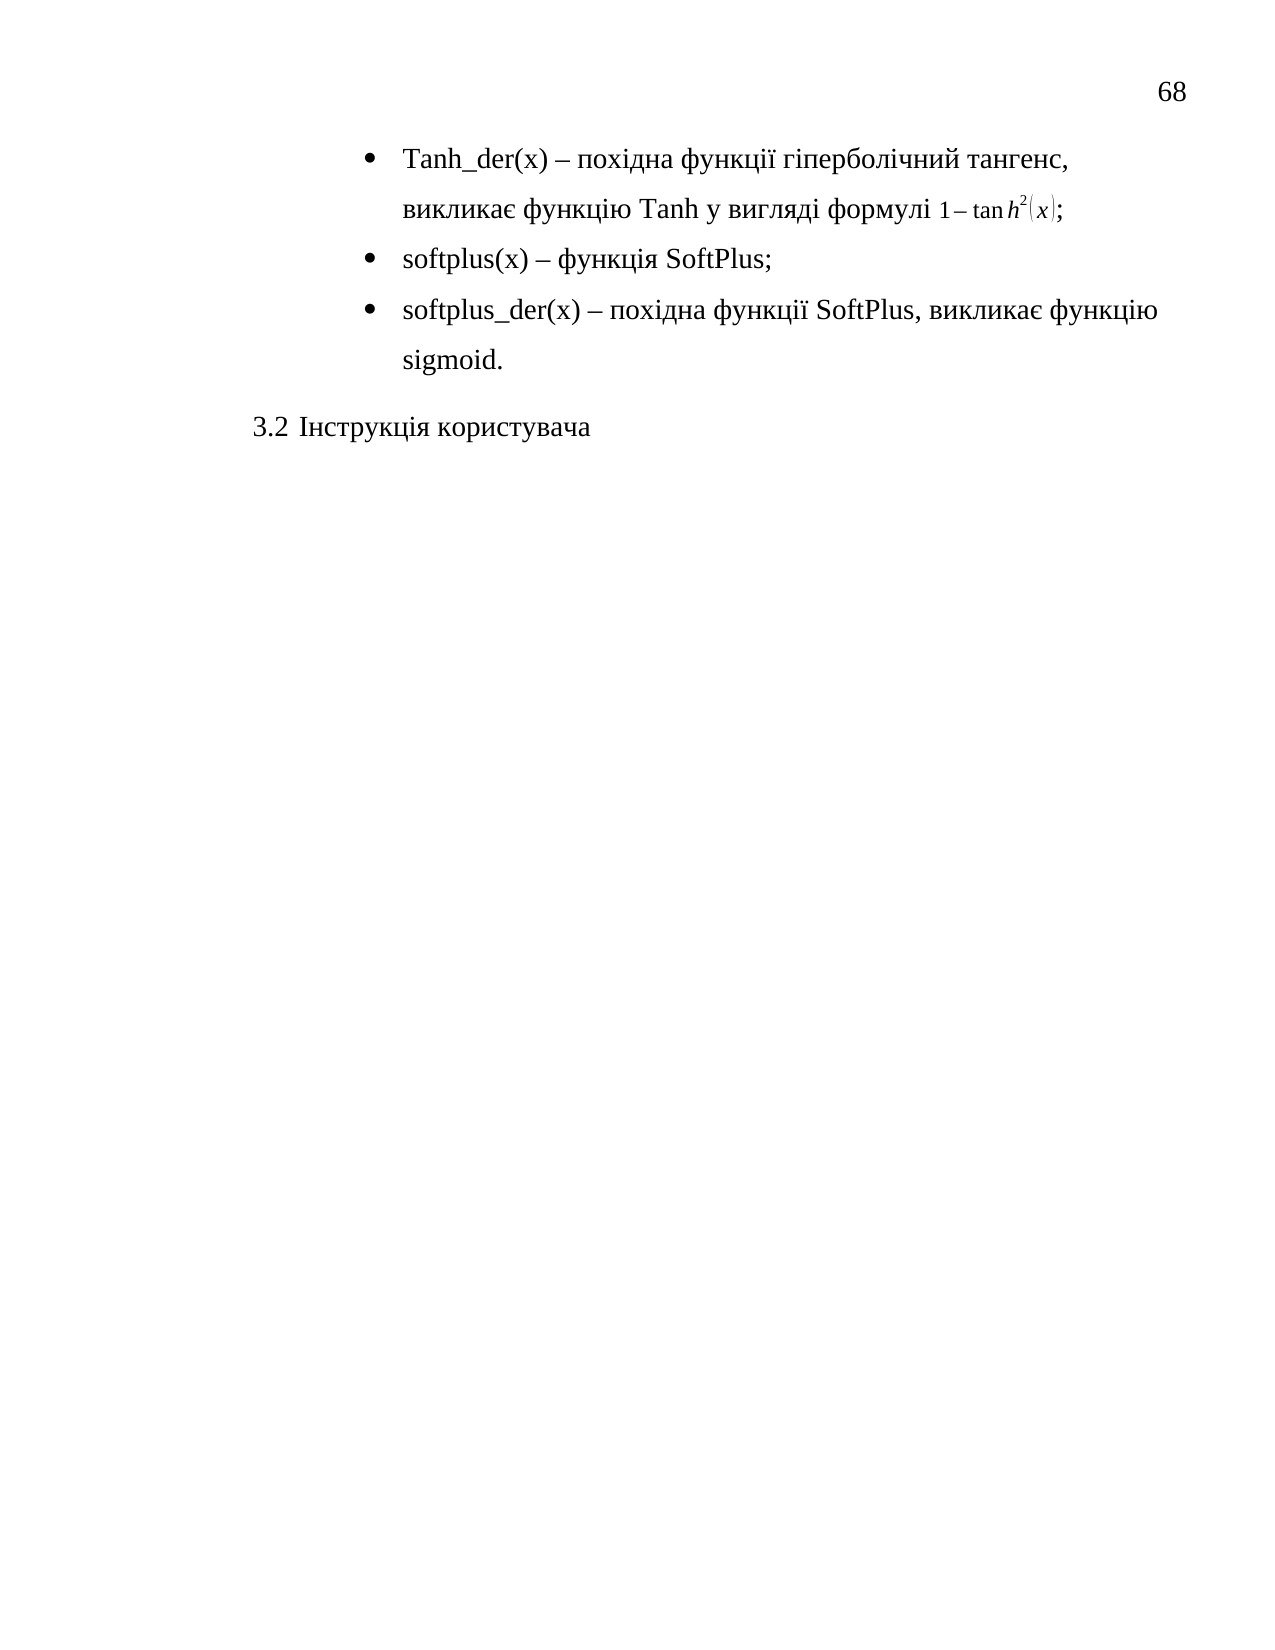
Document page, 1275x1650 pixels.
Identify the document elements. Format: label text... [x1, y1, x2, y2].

list softplus_der(x) – похідна функції SoftPlus, викликає функцію sigmoid. [365, 292, 1186, 376]
list Tanh_der(x) – похідна функції гіперболічний тангенс, викликає функцію Tanh у вигляді формулі ; [365, 141, 1186, 225]
list Інструкція користувача [252, 409, 1186, 443]
list softplus(x) – функція SoftPlus; [365, 242, 1186, 275]
